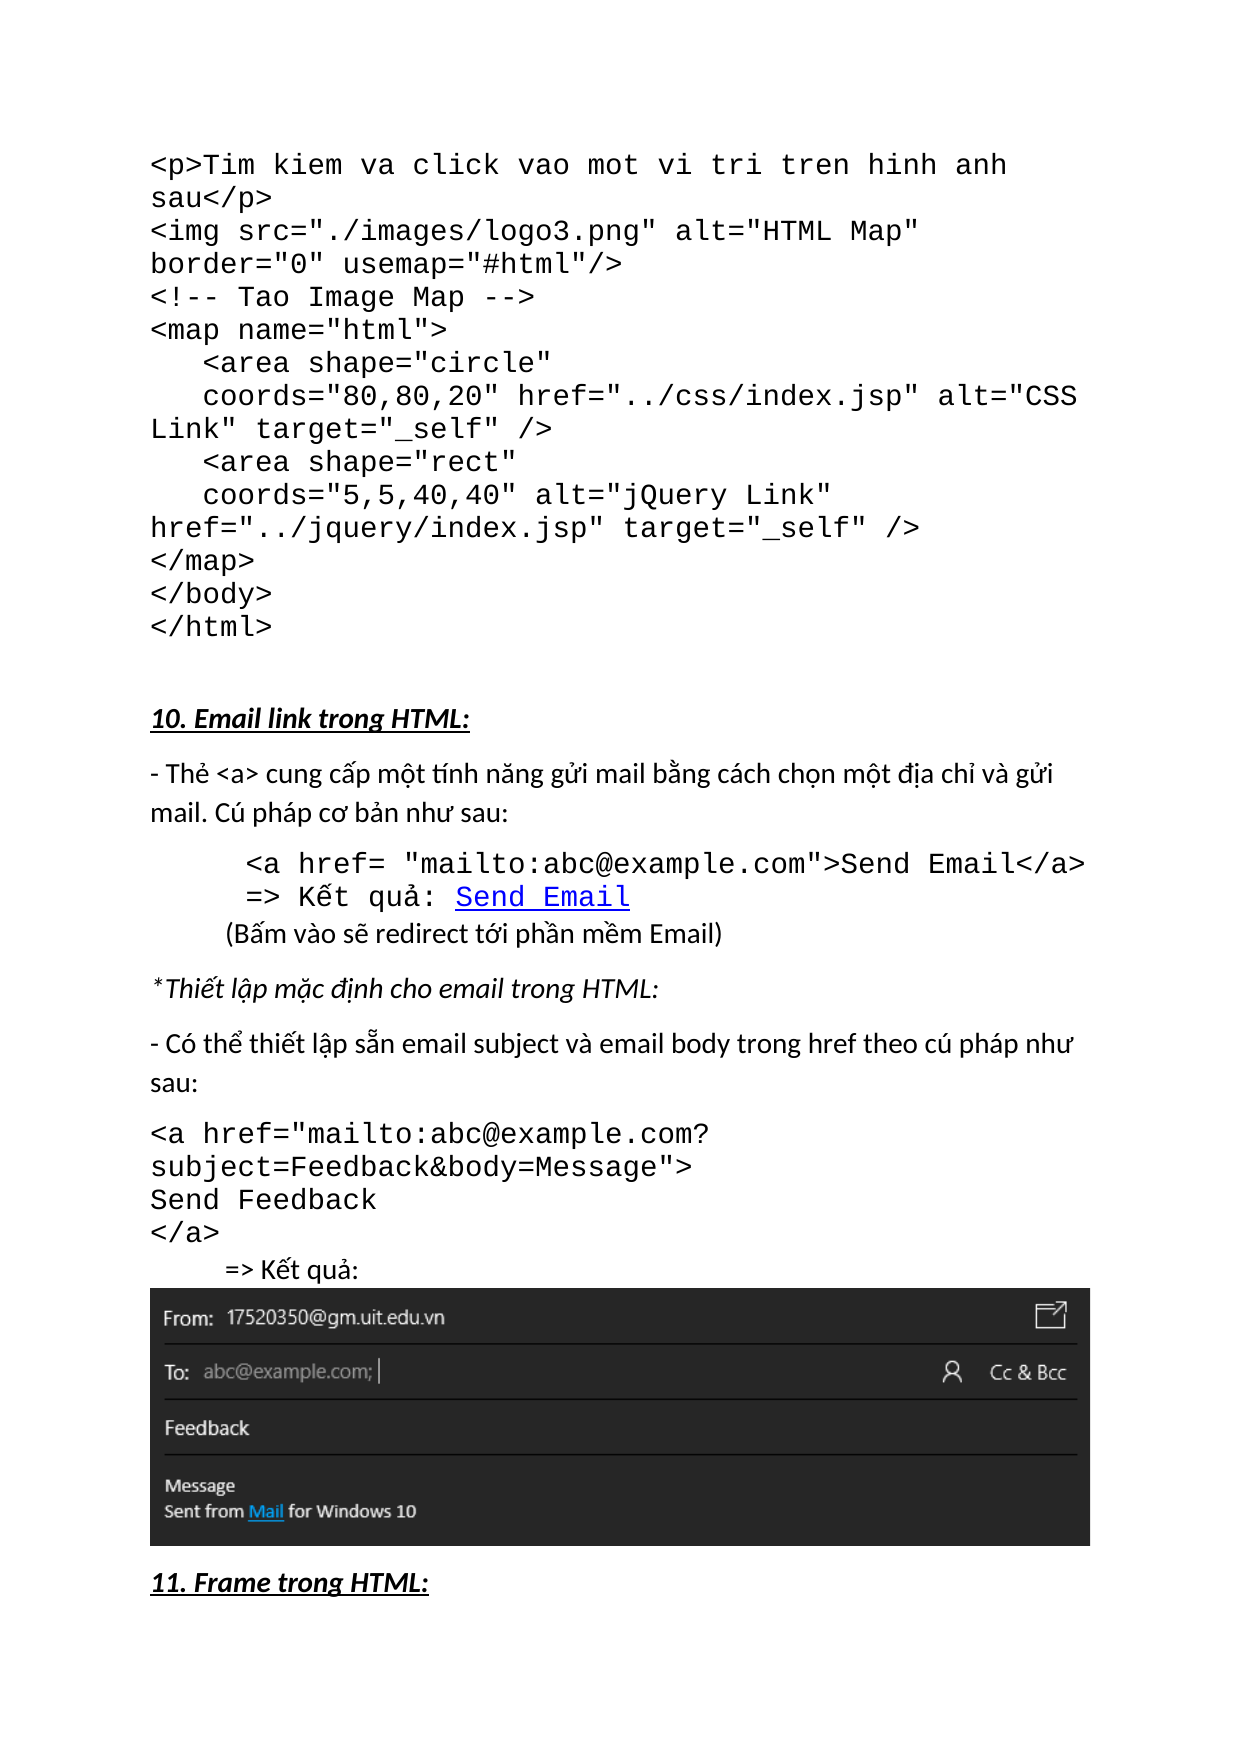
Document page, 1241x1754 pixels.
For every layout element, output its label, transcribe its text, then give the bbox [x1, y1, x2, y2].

text 10. Email link trong HTML: [150, 700, 1090, 736]
text <p>Tim kiem va click vao mot vi tri tren hinh anh sau</p> [150, 150, 1090, 216]
text <a href="mailto:abc@example.com?subject=Feedback&body=Message"> [150, 1119, 1090, 1185]
text (Bấm vào sẽ redirect tới phần mềm Email) [150, 915, 1090, 951]
text </body> [150, 579, 1090, 612]
text </html> [150, 612, 1090, 645]
text - Thẻ <a> cung cấp một tính năng gửi mail bằng cách chọn một địa chỉ và gửi mail. Cú pháp cơ bản như sau: [150, 756, 1090, 829]
text </map> [150, 546, 1090, 579]
text <area shape="rect" [150, 447, 1090, 480]
text coords="5,5,40,40" alt="jQuery Link" href="../jquery/index.jsp" target="_self" /> [150, 480, 1090, 546]
text => Kết quả: Send Email [150, 882, 1090, 915]
text </a> [150, 1218, 1090, 1251]
text <map name="html"> [150, 315, 1090, 348]
text - Có thể thiết lập sẵn email subject và email body trong href theo cú pháp như sau: [150, 1025, 1090, 1099]
text <img src="./images/logo3.png" alt="HTML Map" border="0" usemap="#html"/> [150, 216, 1090, 282]
text Send Feedback [150, 1185, 1090, 1218]
text *Thiết lập mặc định cho email trong HTML: [150, 970, 1090, 1006]
text <a href= "mailto:abc@example.com">Send Email</a> [150, 849, 1090, 882]
text <!-- Tao Image Map --> [150, 282, 1090, 315]
picture [150, 1288, 1091, 1546]
text => Kết quả: [150, 1251, 1090, 1288]
text 11. Frame trong HTML: [150, 1564, 1090, 1600]
text coords="80,80,20" href="../css/index.jsp" alt="CSS Link" target="_self" /> [150, 381, 1090, 447]
text <area shape="circle" [150, 348, 1090, 381]
